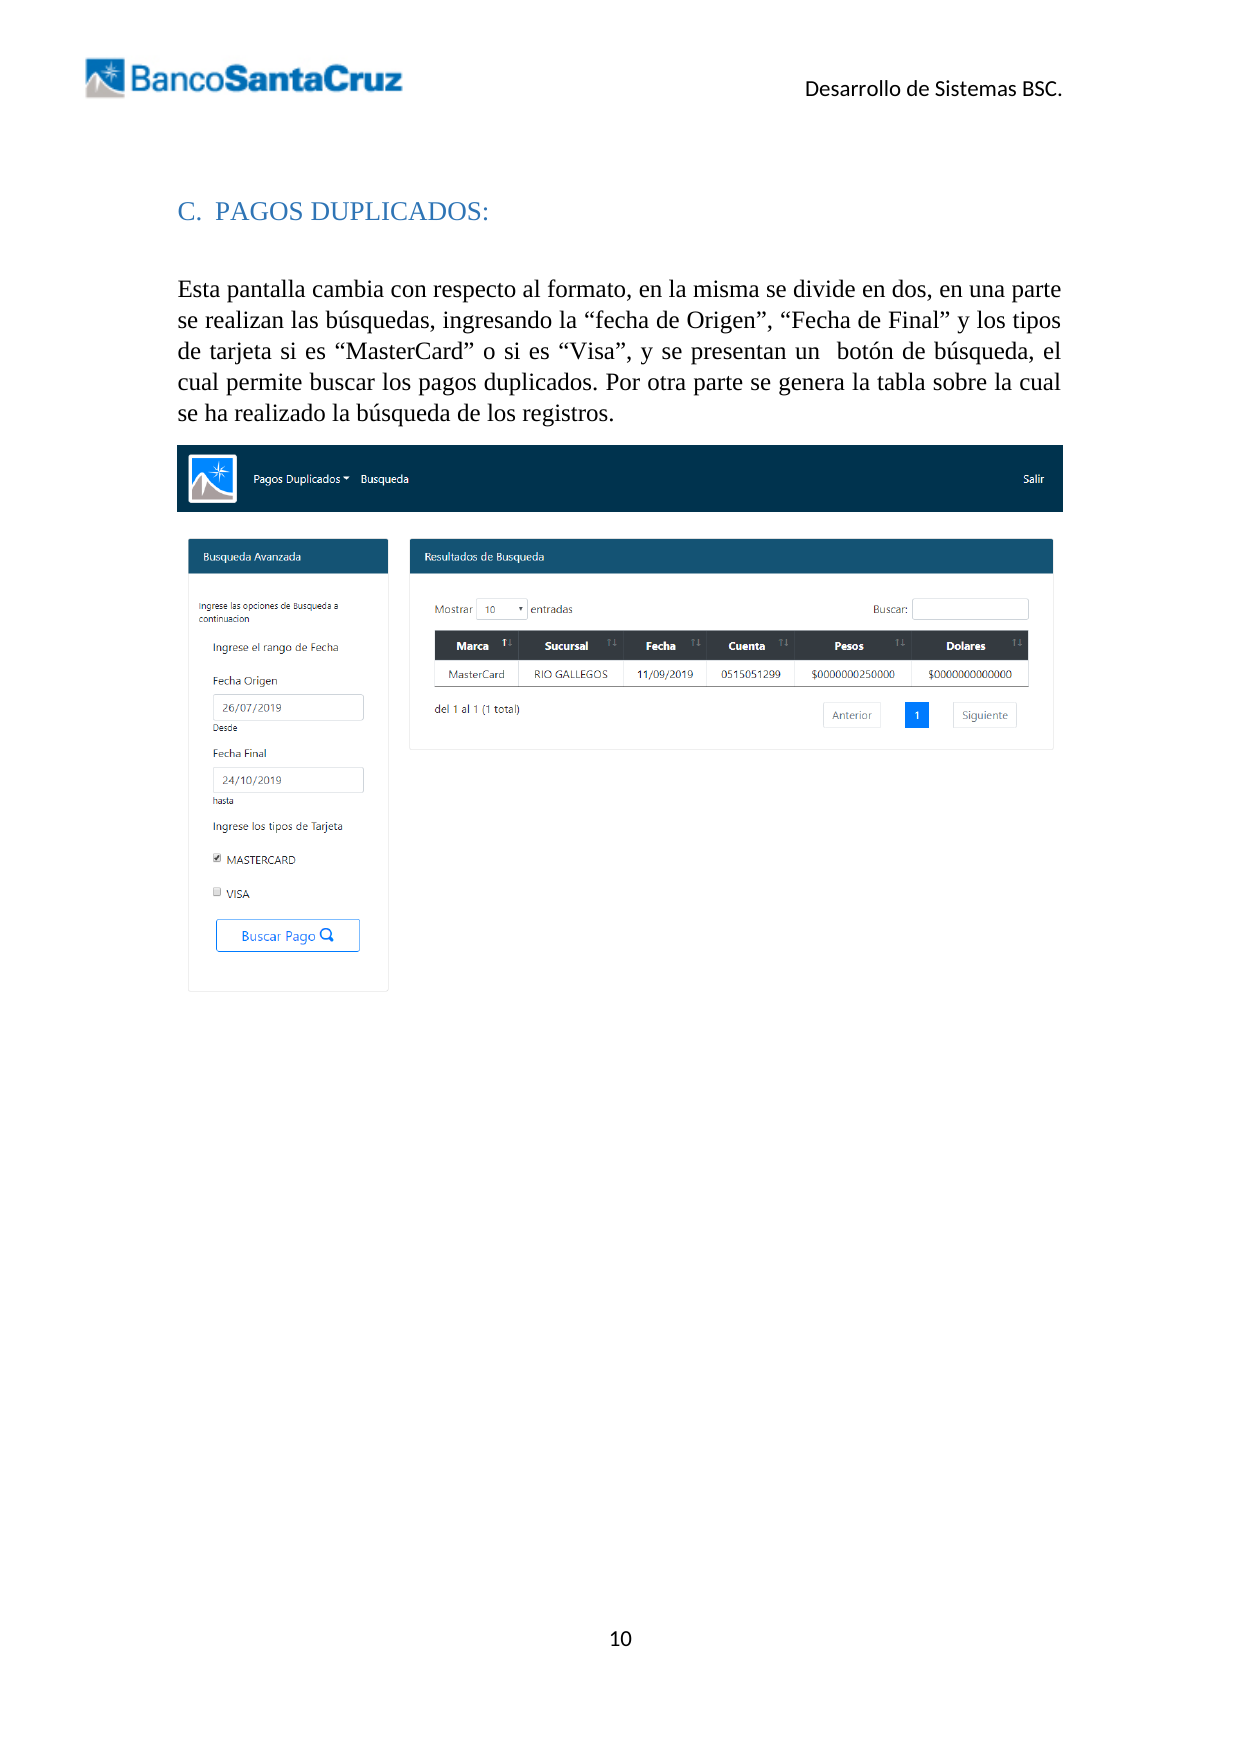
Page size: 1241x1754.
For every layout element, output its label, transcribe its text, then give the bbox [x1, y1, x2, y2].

subtitle PAGOS DUPLICADOS: [177, 195, 1063, 226]
picture [177, 513, 1063, 1154]
picture [81, 31, 406, 123]
picture [189, 455, 236, 502]
text Esta pantalla cambia con respecto al formato, en la misma se divide en dos, en una parte se realizan las búsquedas, ingresando la “fecha de Origen”, “Fecha de Final” y los tipos de tarjeta si es “MasterCard” o si es “Visa”, y se presentan un botón de búsqueda, el cual permite buscar los pagos duplicados. Por otra parte se genera la tabla sobre la cual se ha realizado la búsqueda de los registros. [177, 274, 1063, 427]
